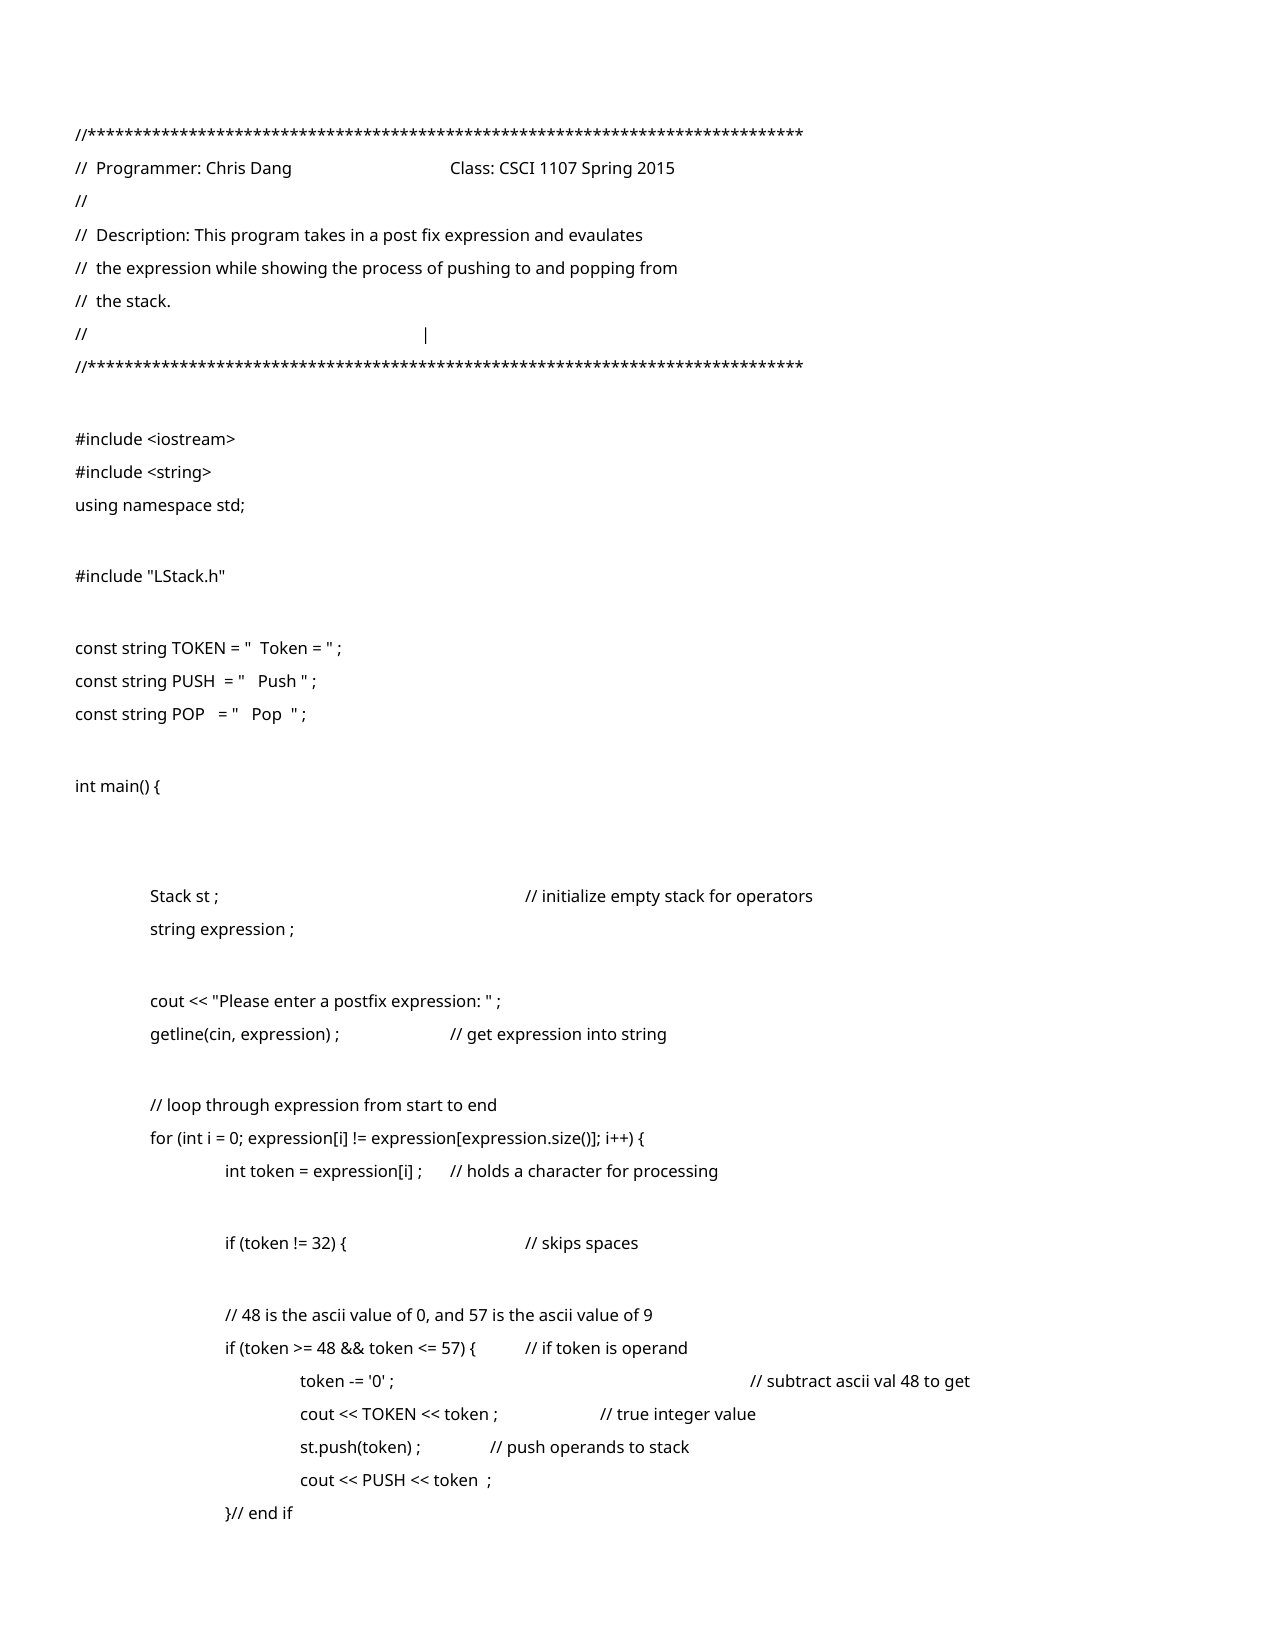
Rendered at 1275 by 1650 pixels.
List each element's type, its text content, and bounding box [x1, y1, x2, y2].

text const string PUSH = " Push " ; [75, 670, 1200, 692]
text if (token != 32) { // skips spaces [75, 1232, 1200, 1254]
text }// end if [75, 1502, 1200, 1525]
text int main() { [75, 774, 1200, 797]
text // the expression while showing the process of pushing to and popping from [75, 256, 1200, 279]
text // loop through expression from start to end [75, 1094, 1200, 1117]
text // [75, 190, 1200, 213]
text st.push(token) ; // push operands to stack [75, 1436, 1200, 1458]
text for (int i = 0; expression[i] != expression[expression.size()]; i++) { [75, 1127, 1200, 1150]
text const string TOKEN = " Token = " ; [75, 637, 1200, 659]
text #include <iostream> [75, 427, 1200, 450]
text // Programmer: Chris Dang Class: CSCI 1107 Spring 2015 [75, 157, 1200, 180]
text const string POP = " Pop " ; [75, 703, 1200, 726]
text #include <string> [75, 460, 1200, 483]
text token -= '0' ; // subtract ascii val 48 to get [75, 1369, 1200, 1392]
text //****************************************************************************** [75, 356, 1200, 378]
text int token = expression[i] ; // holds a character for processing [75, 1160, 1200, 1183]
text #include "LStack.h" [75, 565, 1200, 588]
text string expression ; [75, 918, 1200, 940]
text cout << "Please enter a postfix expression: " ; [75, 989, 1200, 1012]
text // the stack. [75, 289, 1200, 312]
text //****************************************************************************** [75, 124, 1200, 147]
text cout << TOKEN << token ; // true integer value [75, 1403, 1200, 1425]
text // Description: This program takes in a post fix expression and evaulates [75, 223, 1200, 246]
text using namespace std; [75, 493, 1200, 516]
text getline(cin, expression) ; // get expression into string [75, 1022, 1200, 1045]
text Stack st ; // initialize empty stack for operators [75, 884, 1200, 907]
text if (token >= 48 && token <= 57) { // if token is operand [75, 1336, 1200, 1359]
text // | [75, 323, 1200, 345]
text cout << PUSH << token ; [75, 1469, 1200, 1492]
text // 48 is the ascii value of 0, and 57 is the ascii value of 9 [75, 1303, 1200, 1326]
